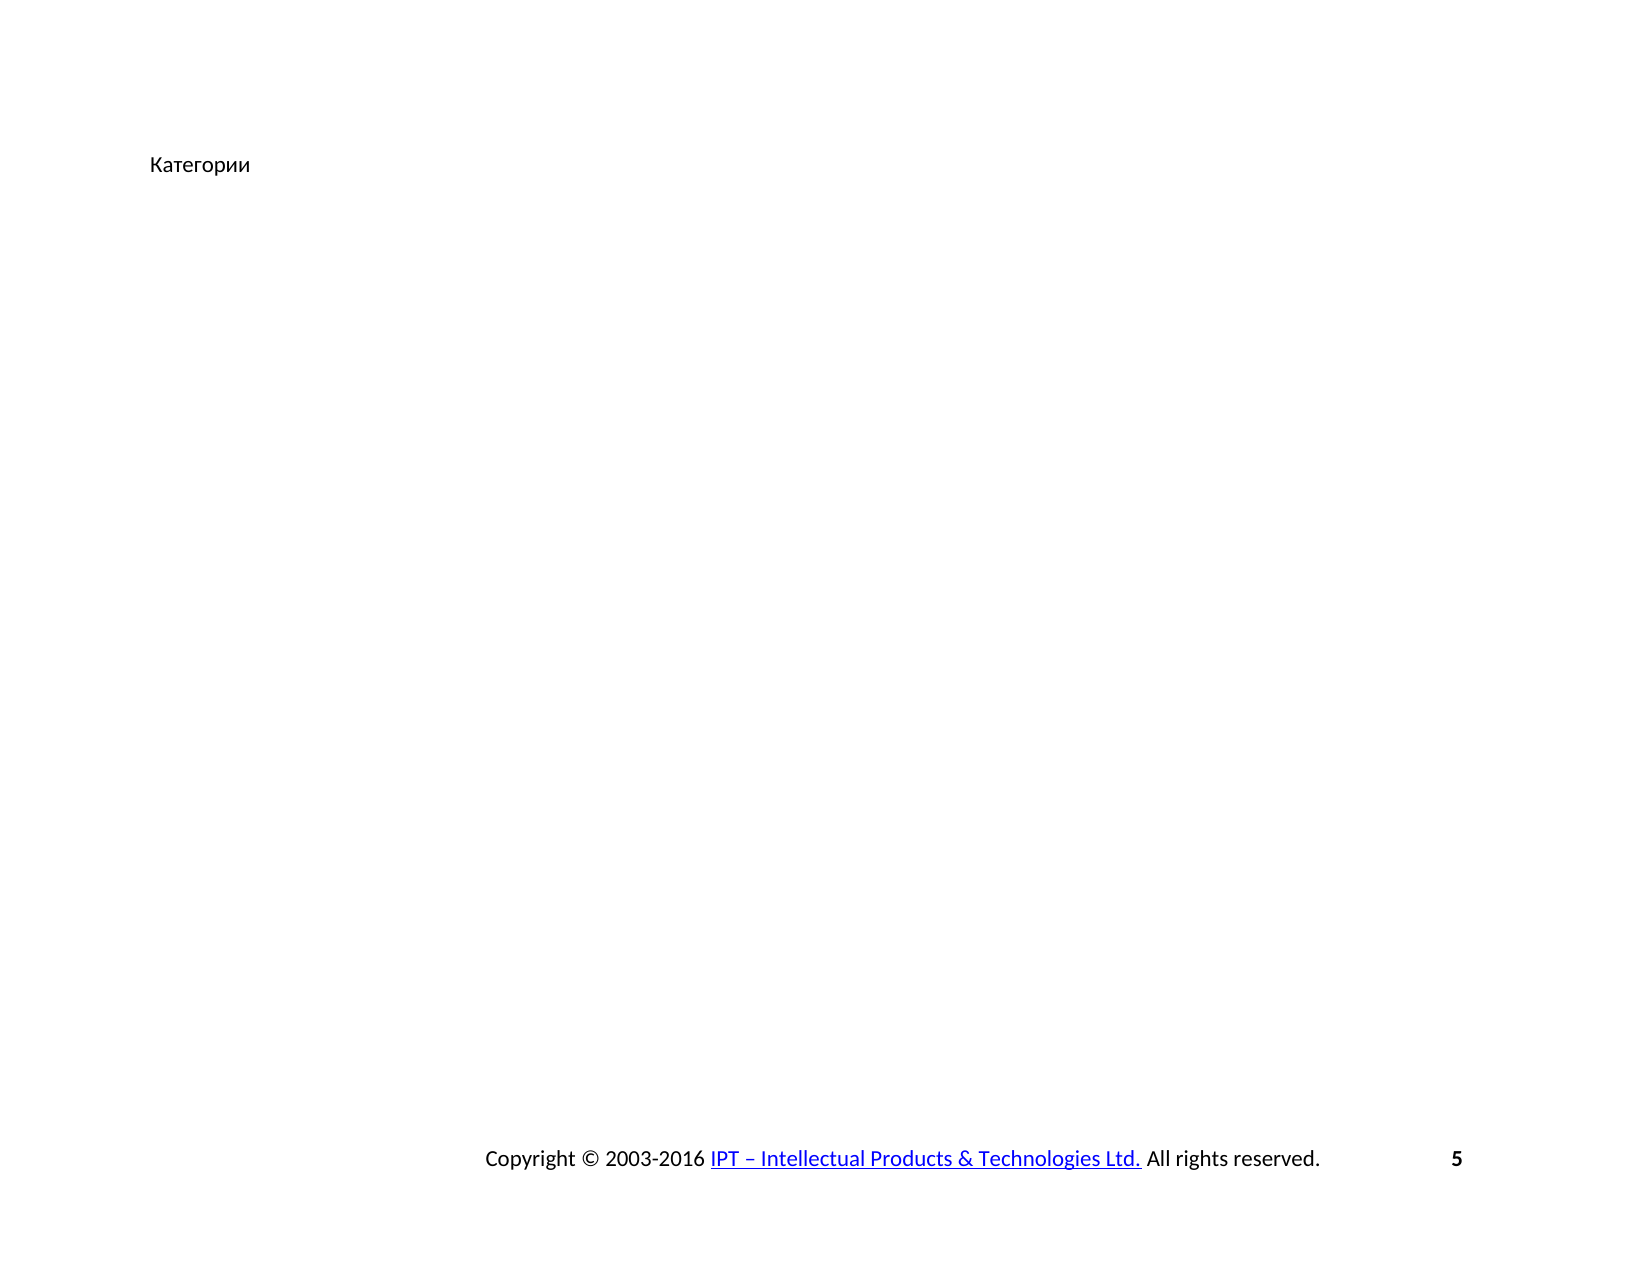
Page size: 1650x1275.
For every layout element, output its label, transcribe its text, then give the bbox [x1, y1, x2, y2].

text Категории [150, 150, 1500, 178]
